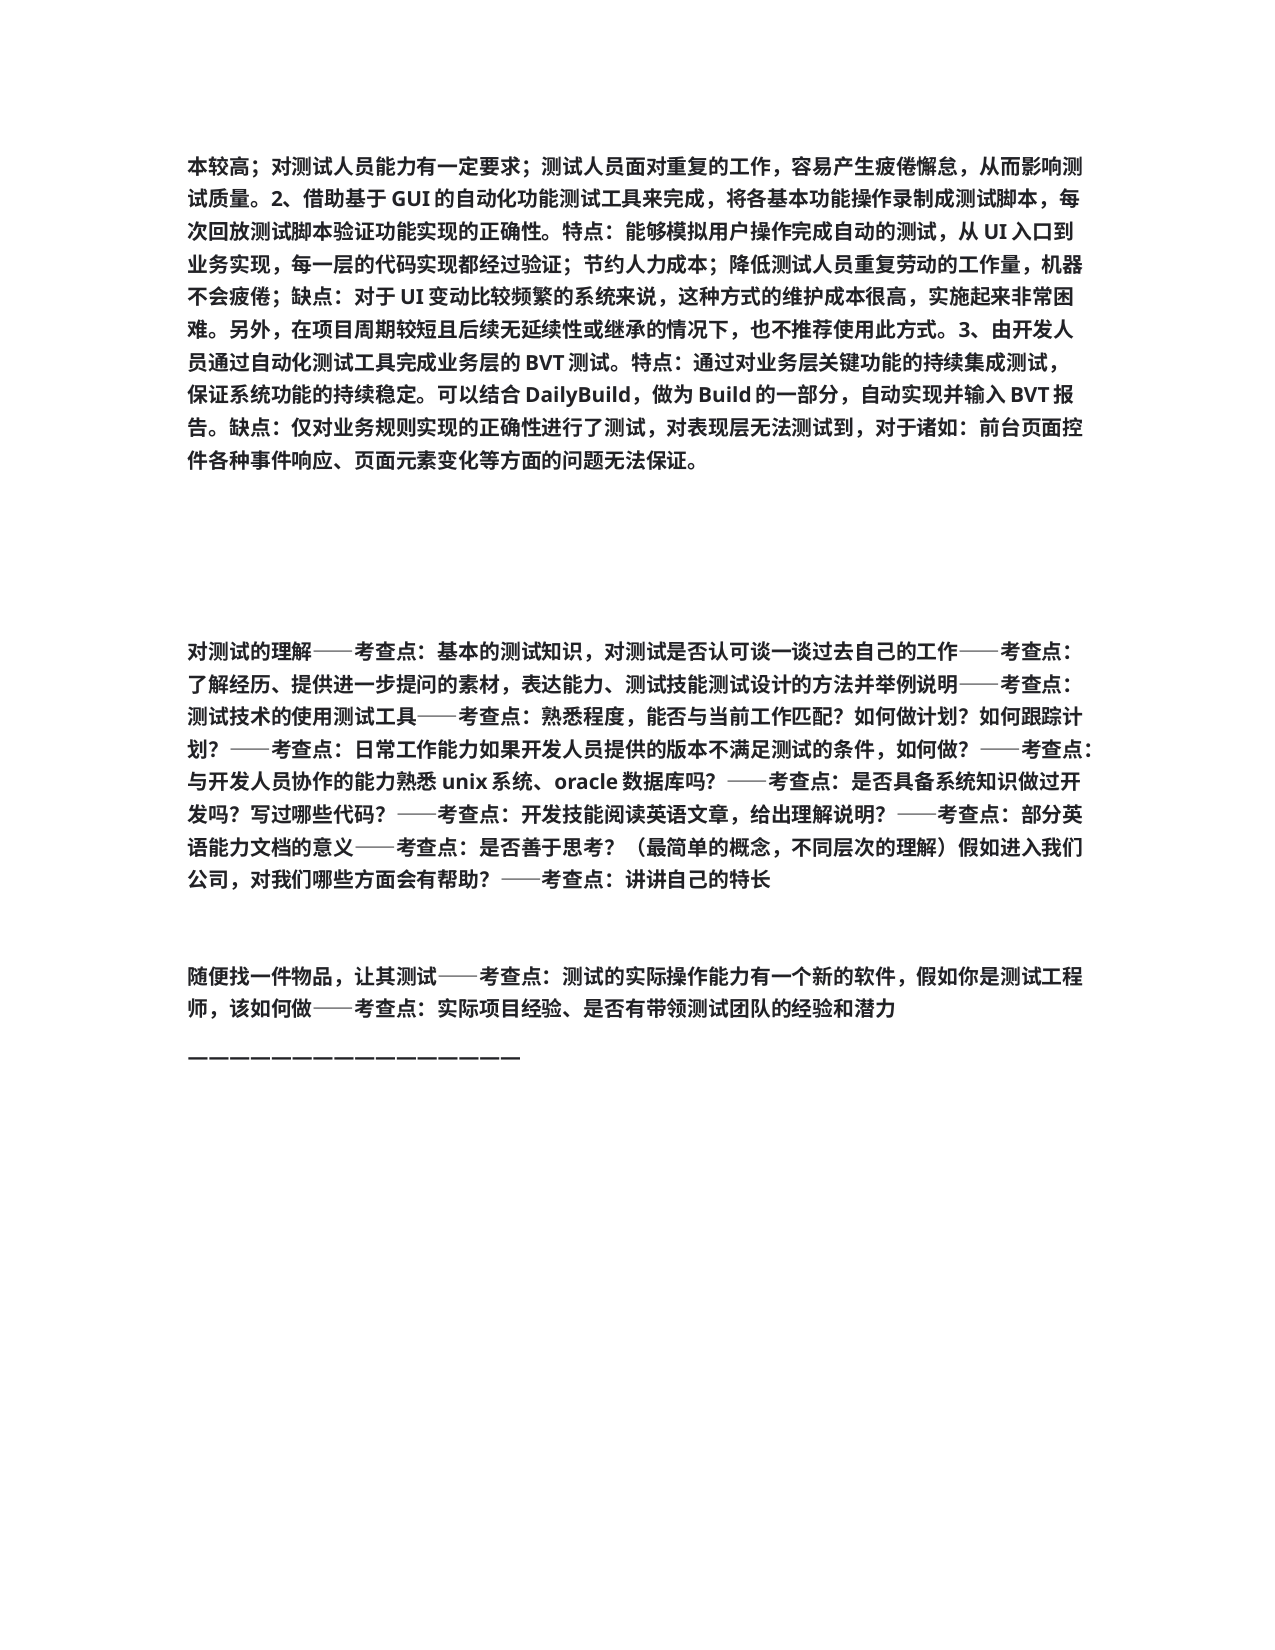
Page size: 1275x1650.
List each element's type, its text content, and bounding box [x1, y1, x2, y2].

text 随便找一件物品，让其测试——考查点：测试的实际操作能力有一个新的软件，假如你是测试工程师，该如何做——考查点：实际项目经验、是否有带领测试团队的经验和潜力 [187, 960, 1087, 1023]
text ———————————————— [187, 1042, 1087, 1070]
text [187, 150, 1087, 474]
text 对测试的理解——考查点：基本的测试知识，对测试是否认可谈一谈过去自己的工作——考查点：了解经历、提供进一步提问的素材，表达能力、测试技能测试设计的方法并举例说明——考查点：测试技术的使用测试工具——考查点：熟悉程度，能否与当前工作匹配？如何做计划？如何跟踪计划？——考查点：日常工作能力如果开发人员提供的版本不满足测试的条件，如何做？——考查点：与开发人员协作的能力熟悉unix系统、oracle数据库吗？——考查点：是否具备系统知识做过开发吗？写过哪些代码？——考查点：开发技能阅读英语文章，给出理解说明？——考查点：部分英语能力文档的意义——考查点：是否善于思考？（最简单的概念，不同层次的理解）假如进入我们公司，对我们哪些方面会有帮助？——考查点：讲讲自己的特长 [187, 635, 1087, 894]
